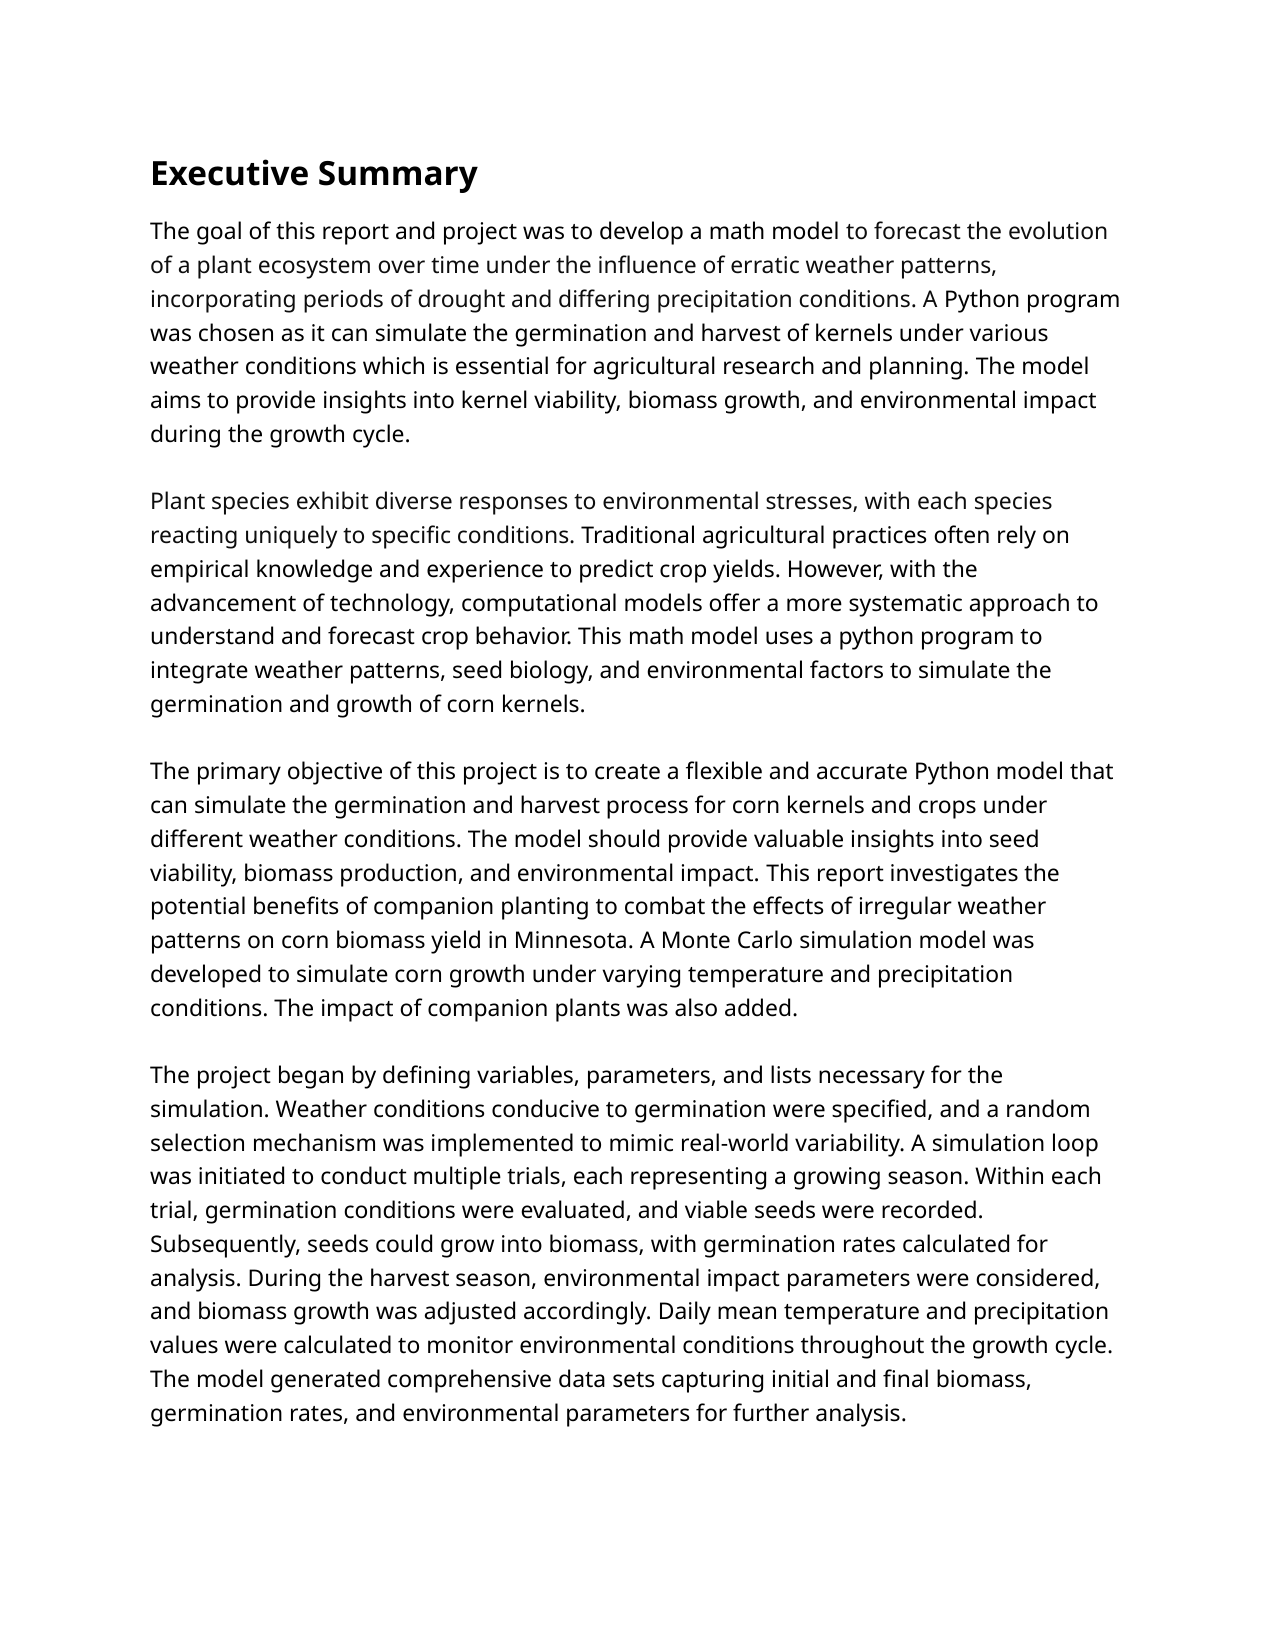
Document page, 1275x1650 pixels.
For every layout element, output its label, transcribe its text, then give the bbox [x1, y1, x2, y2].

text Executive Summary [150, 150, 1125, 195]
text The goal of this report and project was to develop a math model to forecast the evolution of a plant ecosystem over time under the influence of erratic weather patterns, incorporating periods of drought and differing precipitation conditions. A Python program was chosen as it can simulate the germination and harvest of kernels under various weather conditions which is essential for agricultural research and planning. The model aims to provide insights into kernel viability, biomass growth, and environmental impact during the growth cycle. [150, 215, 1125, 449]
text Plant species exhibit diverse responses to environmental stresses, with each species reacting uniquely to specific conditions. Traditional agricultural practices often rely on empirical knowledge and experience to predict crop yields. However, with the advancement of technology, computational models offer a more systematic approach to understand and forecast crop behavior. This math model uses a python program to integrate weather patterns, seed biology, and environmental factors to simulate the germination and growth of corn kernels. [150, 485, 1125, 719]
text The project began by defining variables, parameters, and lists necessary for the simulation. Weather conditions conducive to germination were specified, and a random selection mechanism was implemented to mimic real-world variability. A simulation loop was initiated to conduct multiple trials, each representing a growing season. Within each trial, germination conditions were evaluated, and viable seeds were recorded. Subsequently, seeds could grow into biomass, with germination rates calculated for analysis. During the harvest season, environmental impact parameters were considered, and biomass growth was adjusted accordingly. Daily mean temperature and precipitation values were calculated to monitor environmental conditions throughout the growth cycle. The model generated comprehensive data sets capturing initial and final biomass, germination rates, and environmental parameters for further analysis. [150, 1059, 1125, 1428]
text The primary objective of this project is to create a flexible and accurate Python model that can simulate the germination and harvest process for corn kernels and crops under different weather conditions. The model should provide valuable insights into seed viability, biomass production, and environmental impact. This report investigates the potential benefits of companion planting to combat the effects of irregular weather patterns on corn biomass yield in Minnesota. A Monte Carlo simulation model was developed to simulate corn growth under varying temperature and precipitation conditions. The impact of companion plants was also added. [150, 755, 1125, 1023]
